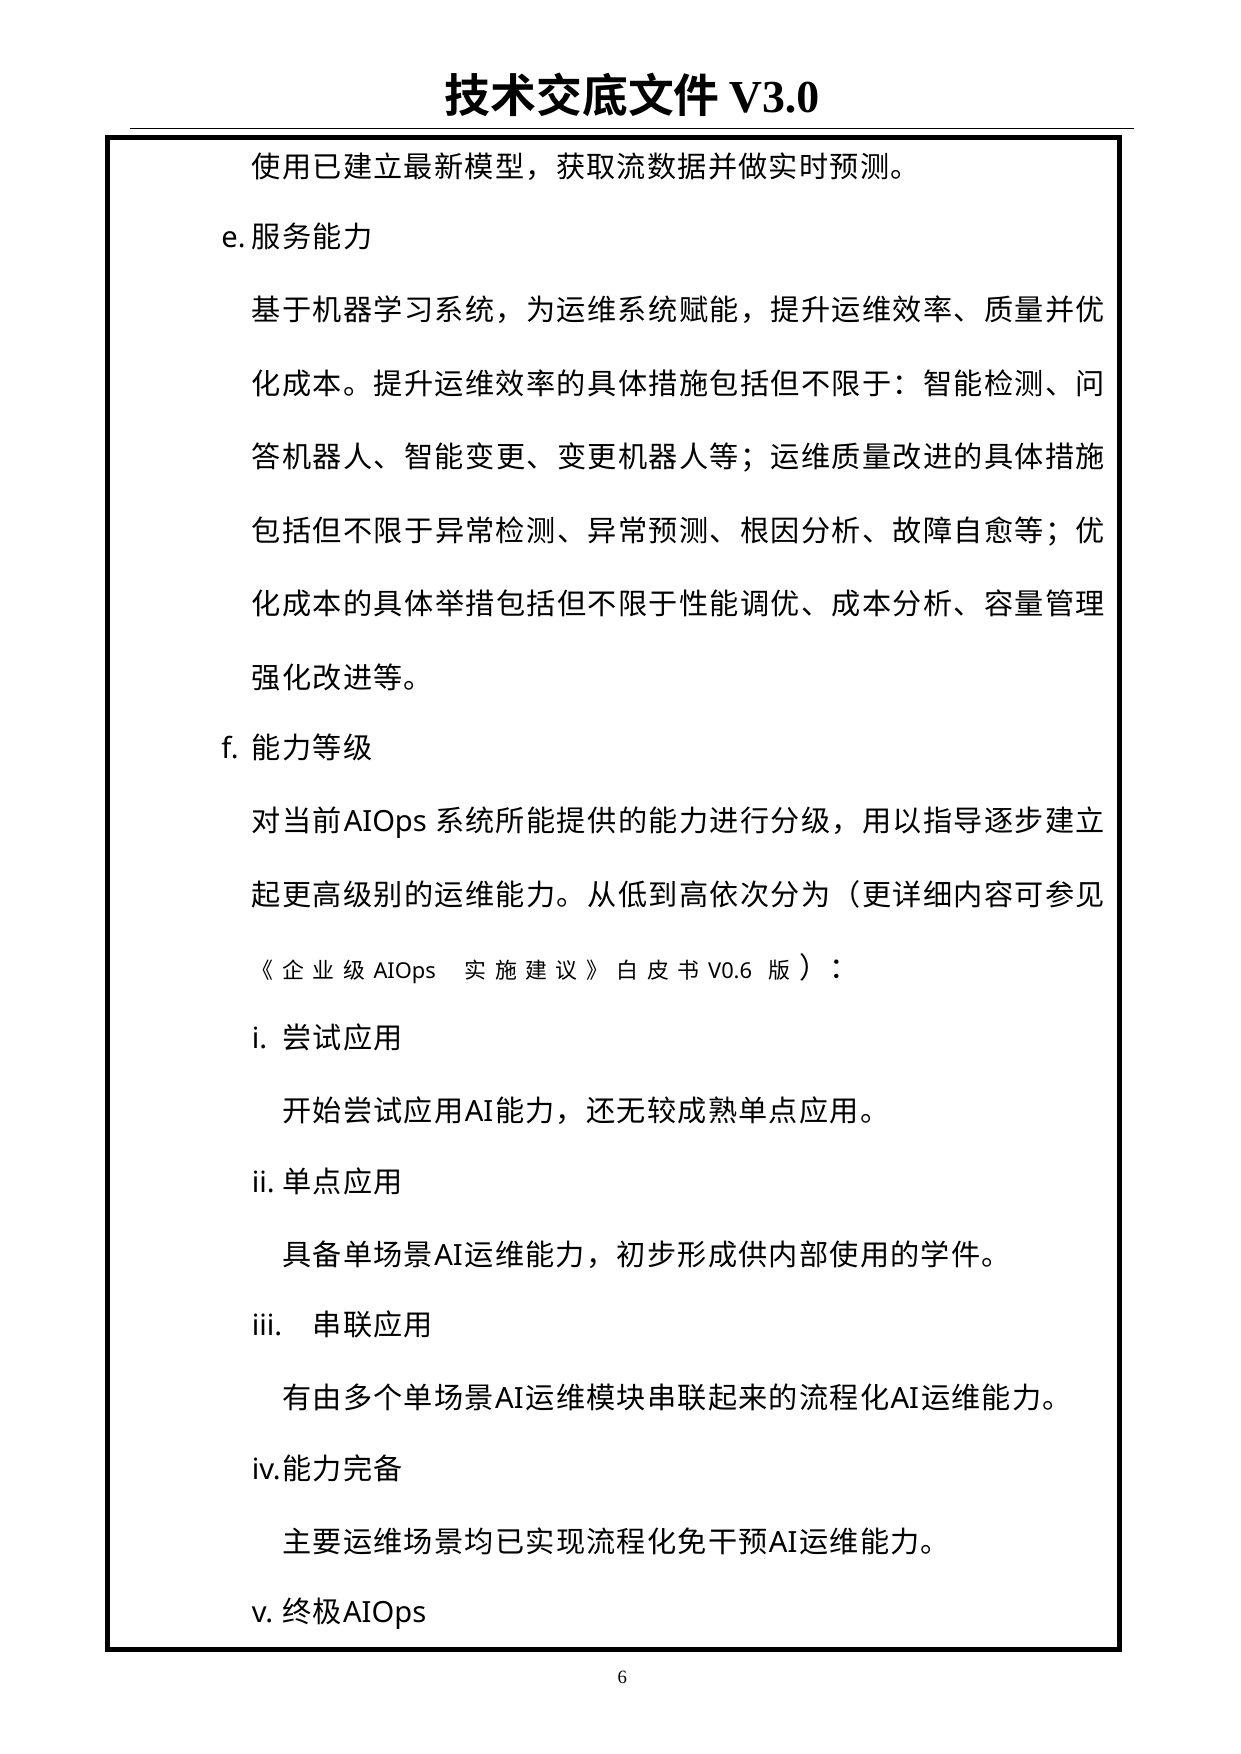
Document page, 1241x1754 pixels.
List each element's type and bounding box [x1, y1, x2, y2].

table_header [110, 140, 1117, 1647]
